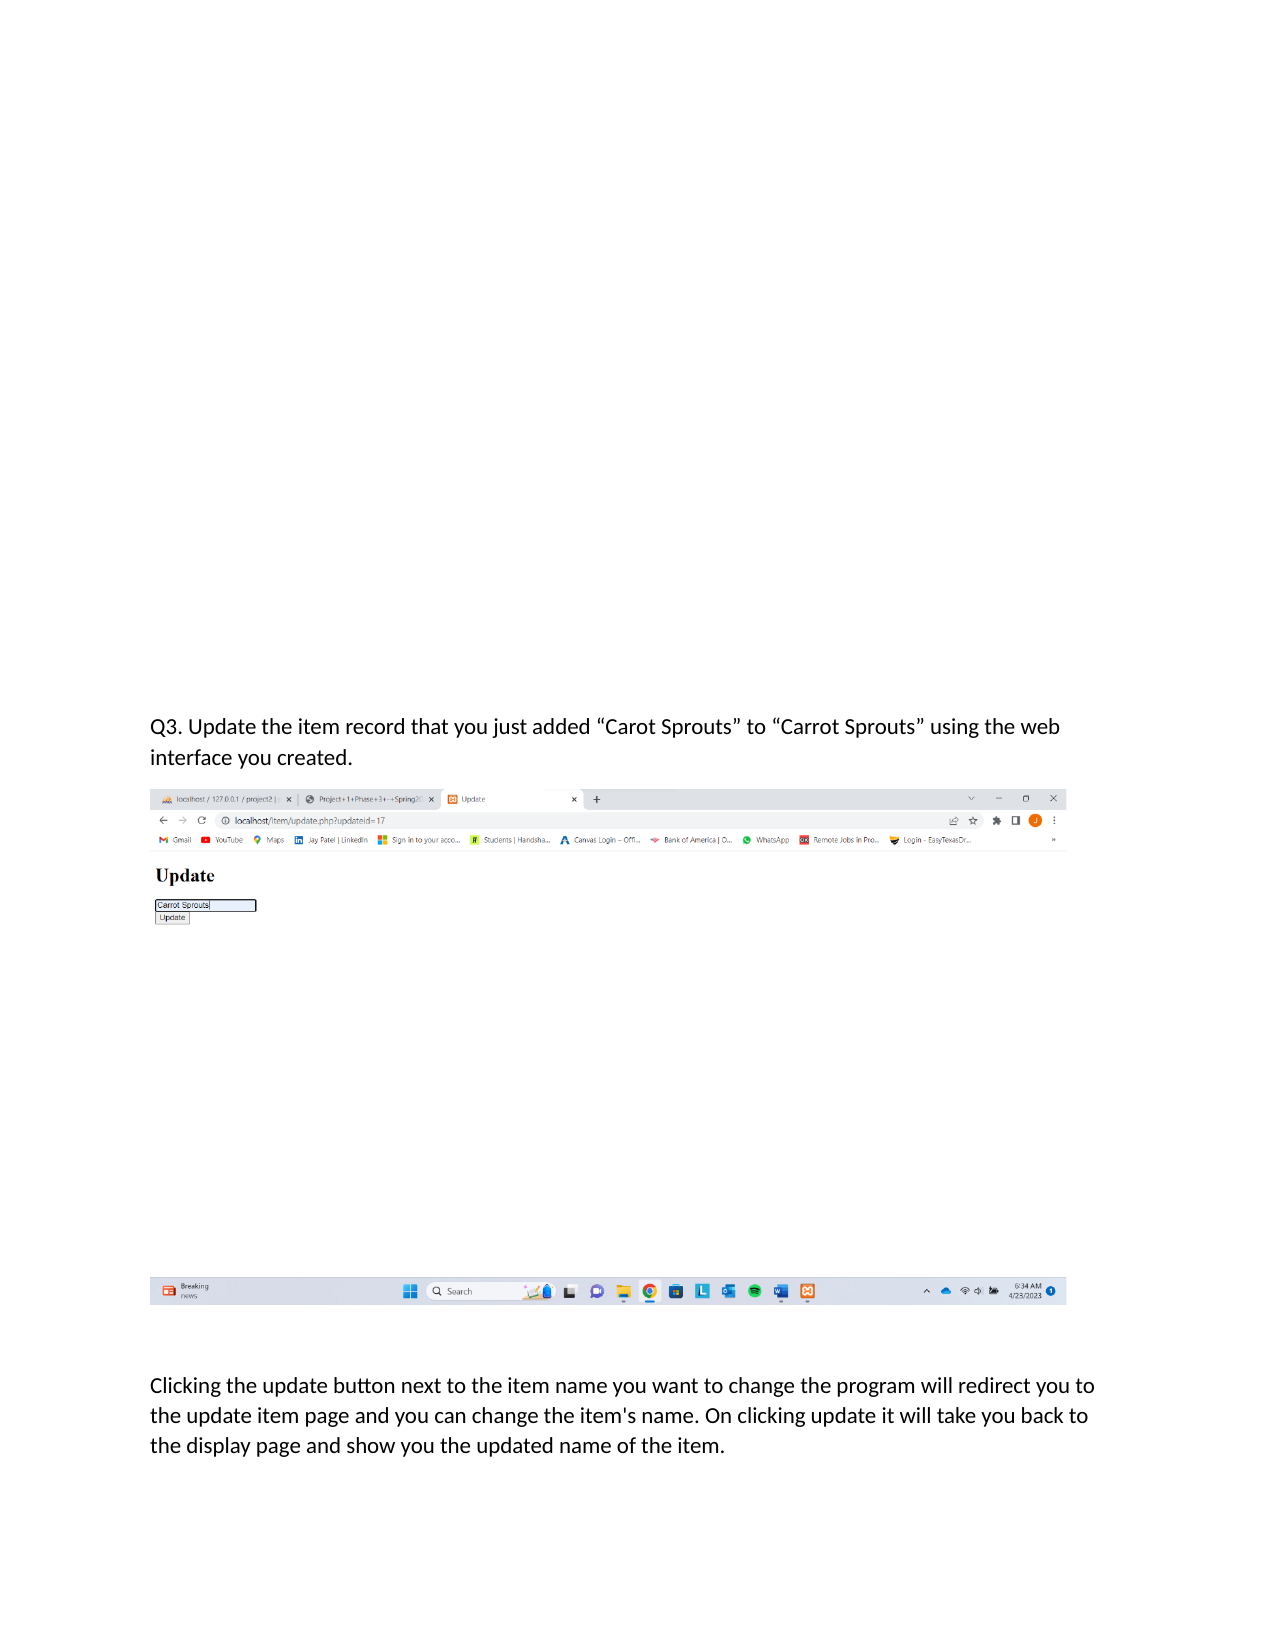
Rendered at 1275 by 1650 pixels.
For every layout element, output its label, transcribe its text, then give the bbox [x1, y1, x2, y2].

text Clicking the update button next to the item name you want to change the program will redirect you to the update item page and you can change the item's name. On clicking update it will take you back to the display page and show you the updated name of the item. [150, 1371, 1125, 1459]
text Q3. Update the item record that you just added “Carot Sprouts” to “Carrot Sprouts” using the web interface you created. [150, 712, 1125, 771]
picture [150, 789, 1067, 1305]
